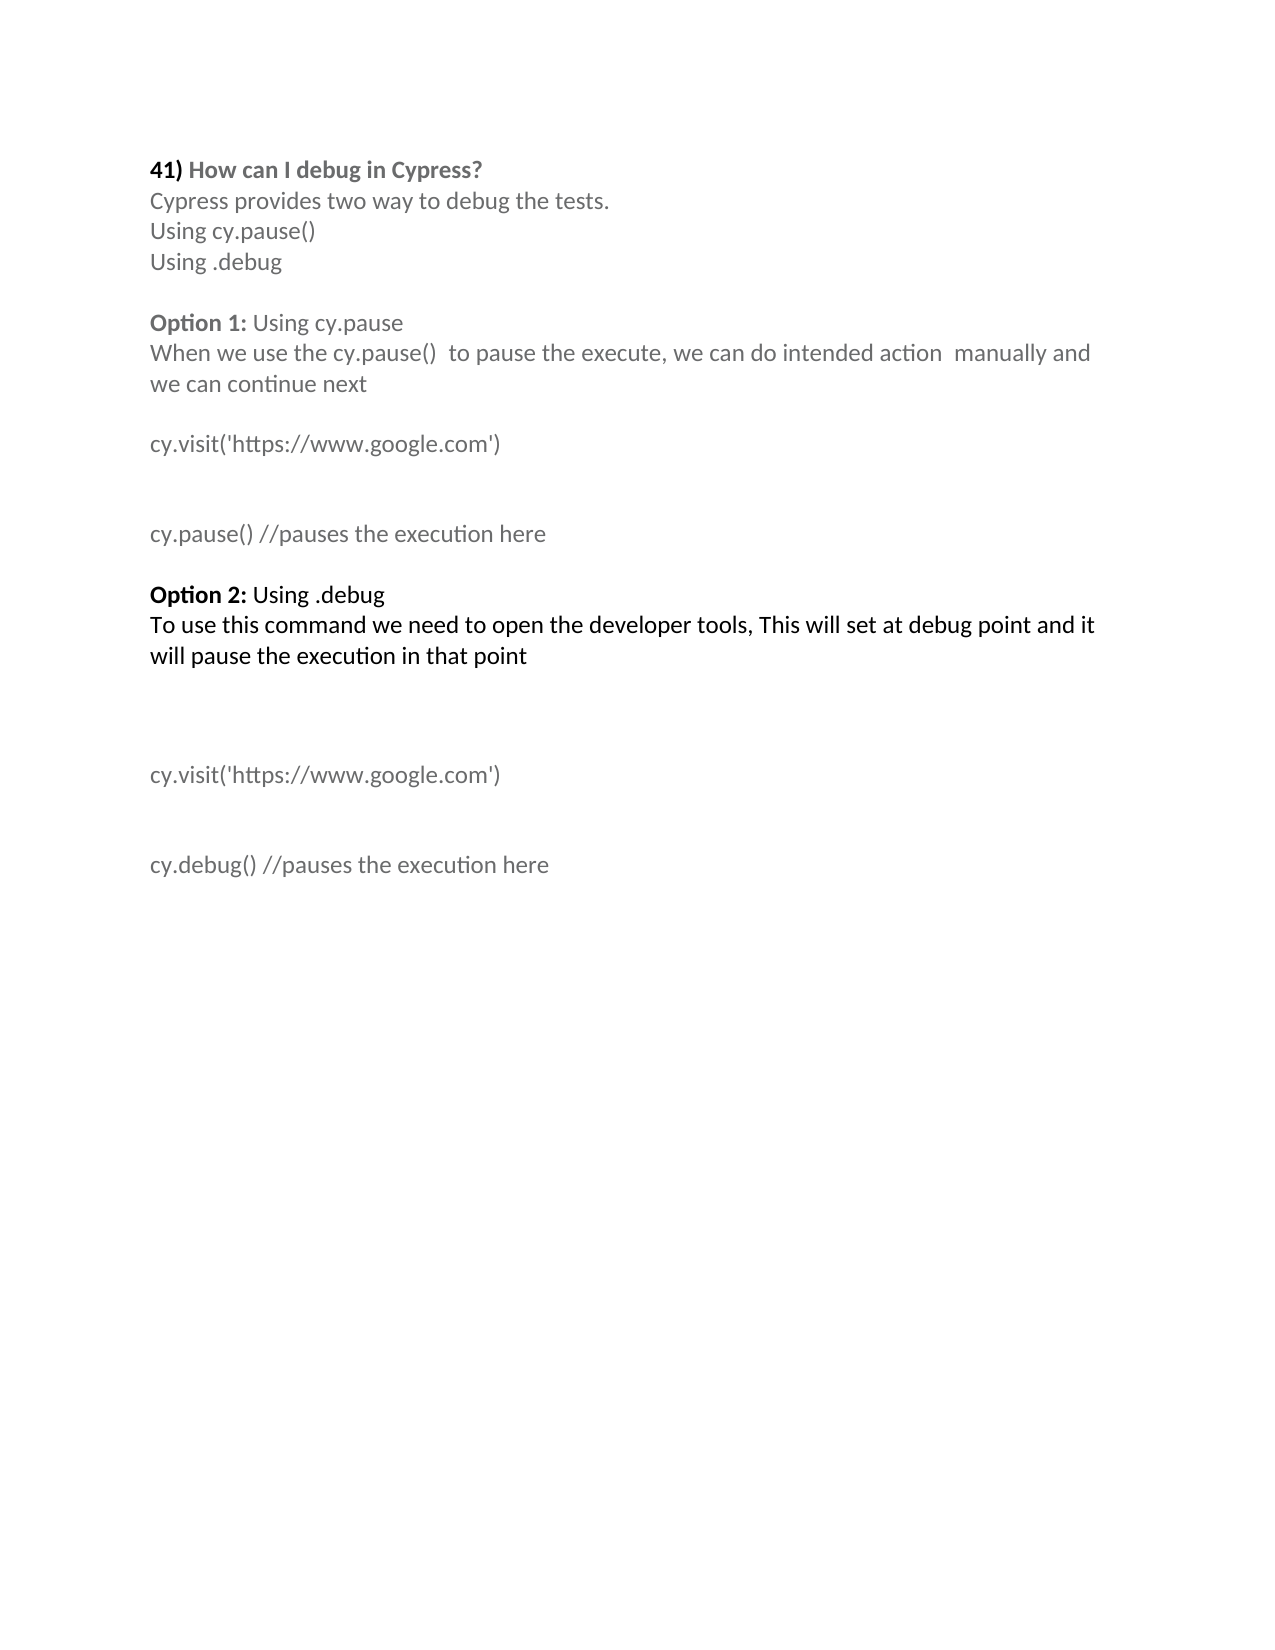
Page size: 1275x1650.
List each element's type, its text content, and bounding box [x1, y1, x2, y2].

text cy.pause() //pauses the execution here [150, 518, 1125, 548]
text Using .debug [150, 246, 1125, 277]
text Option 2: Using .debug [150, 579, 1125, 609]
text Option 1: Using cy.pause [150, 307, 1125, 338]
text When we use the cy.pause() to pause the execute, we can do intended action manually and we can continue next [150, 338, 1125, 399]
text Using cy.pause() [150, 216, 1125, 246]
text cy.debug() //pauses the execution here [150, 850, 1125, 880]
text cy.visit('https://www.google.com') [150, 759, 1125, 790]
text To use this command we need to open the developer tools, This will set at debug point and it will pause the execution in that point [150, 609, 1125, 671]
text Cypress provides two way to debug the tests. [150, 185, 1125, 216]
text cy.visit('https://www.google.com') [150, 428, 1125, 458]
subtitle 41) How can I debug in Cypress? [150, 150, 1125, 185]
